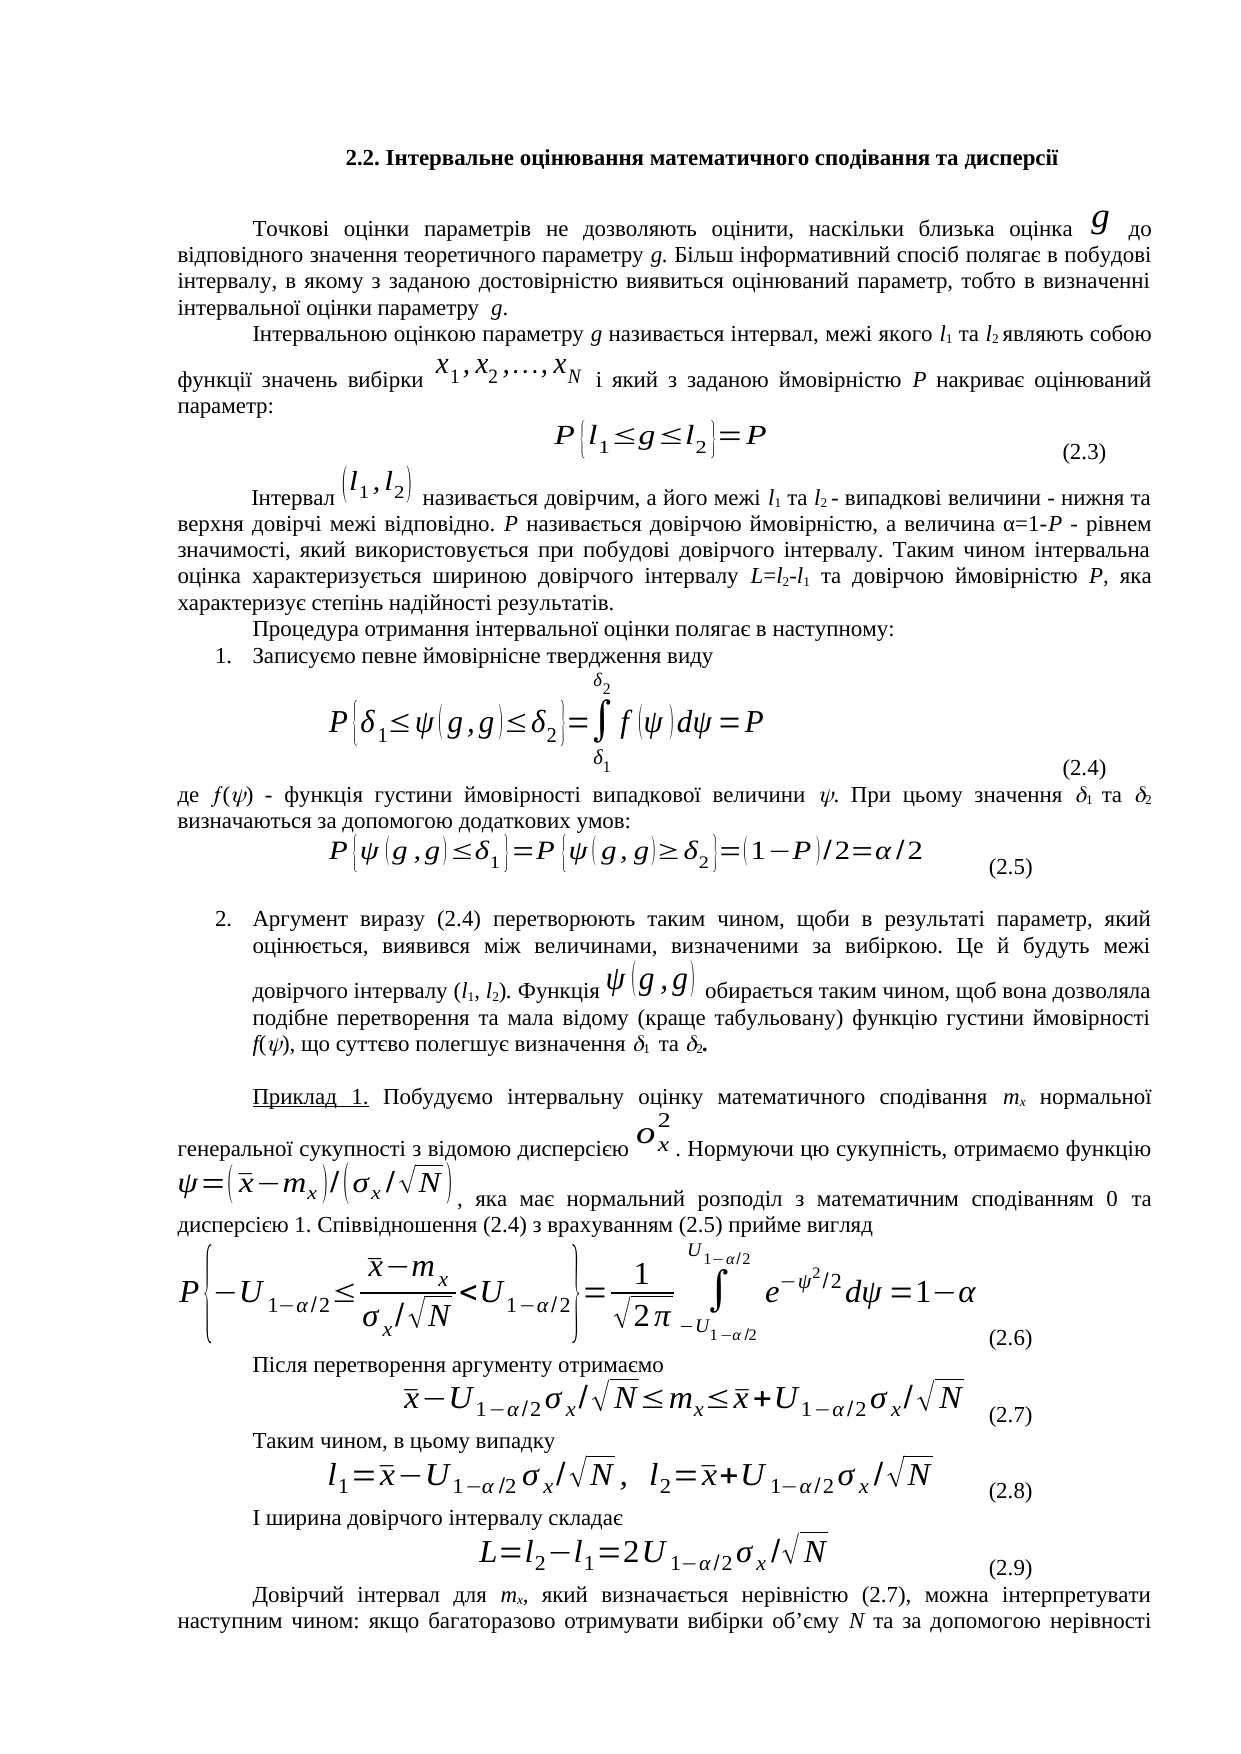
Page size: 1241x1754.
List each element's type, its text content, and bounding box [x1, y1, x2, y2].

text Таким чином, в цьому випадку [177, 1427, 1152, 1454]
text Інтервал називається довірчим, а його межі l1 та l2 - випадкові величини - нижня та верхня довірчі межі відповідно. Р називається довірчою ймовірністю, а величина α=1-P - рівнем значимості, який використовується при побудові довірчого інтервалу. Таким чином інтервальна оцінка характеризується шириною довірчого інтервалу L=l2-l1 та довірчою ймовірністю Р, яка характеризує степінь надійності результатів. [177, 464, 1152, 615]
text 2.2. Інтервальне оцінювання математичного сподівання та дисперсії [177, 144, 1152, 171]
text (2.3) [552, 419, 1152, 464]
text (2.9) [419, 1530, 1152, 1581]
text Інтервальною оцінкою параметру g називається інтервал, межі якого l1 та l2 являють собою функції значень вибірки і який з заданою ймовірністю Р накриває оцінюваний параметр: [177, 320, 1152, 419]
text (2.4) [252, 668, 1152, 781]
list Аргумент виразу (2.4) перетворюють таким чином, щоби в результаті параметр, який оцінюється, виявився між величинами, визначеними за вибіркою. Це й будуть межі довірчого інтервалу (l1, l2). Функція обирається таким чином, щоб вона дозволяла подібне перетворення та мала відому (краще табульовану) функцію густини ймовірності f(), що суттєво полегшує визначення 1 та 2. [215, 906, 1152, 1057]
text де () - функція густини ймовірності випадкової величини . При цьому значення 1 та 2 визначаються за допомогою додаткових умов: [177, 781, 1152, 833]
text І ширина довірчого інтервалу складає [177, 1504, 1152, 1530]
text Точкові оцінки параметрів не дозволяють оцінити, наскільки близька оцінка до відповідного значення теоретичного параметру g. Більш інформативний спосіб полягає в побудові інтервалу, в якому з заданою достовірністю виявиться оцінюваний параметр, тобто в визначенні інтервальної оцінки параметру g. [177, 197, 1152, 320]
text (2.5) [252, 833, 1152, 879]
text (2.7) [327, 1377, 1152, 1427]
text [177, 1581, 1152, 1633]
text Процедура отримання інтервальної оцінки полягає в наступному: [177, 615, 1152, 642]
list Записуємо певне ймовірнісне твердження виду [215, 642, 1152, 668]
text Після перетворення аргументу отримаємо [177, 1351, 1152, 1377]
text Приклад 1. Побудуємо інтервальну оцінку математичного сподівання тx нормальної генеральної сукупності з відомою дисперсією . Нормуючи цю сукупність, отримаємо функцію , яка має нормальний розподіл з математичним сподіванням 0 та дисперсією 1. Співвідношення (2.4) з врахуванням (2.5) прийме вигляд [177, 1083, 1152, 1238]
text (2.6) [177, 1238, 1152, 1351]
text (2.8) [252, 1454, 1152, 1504]
